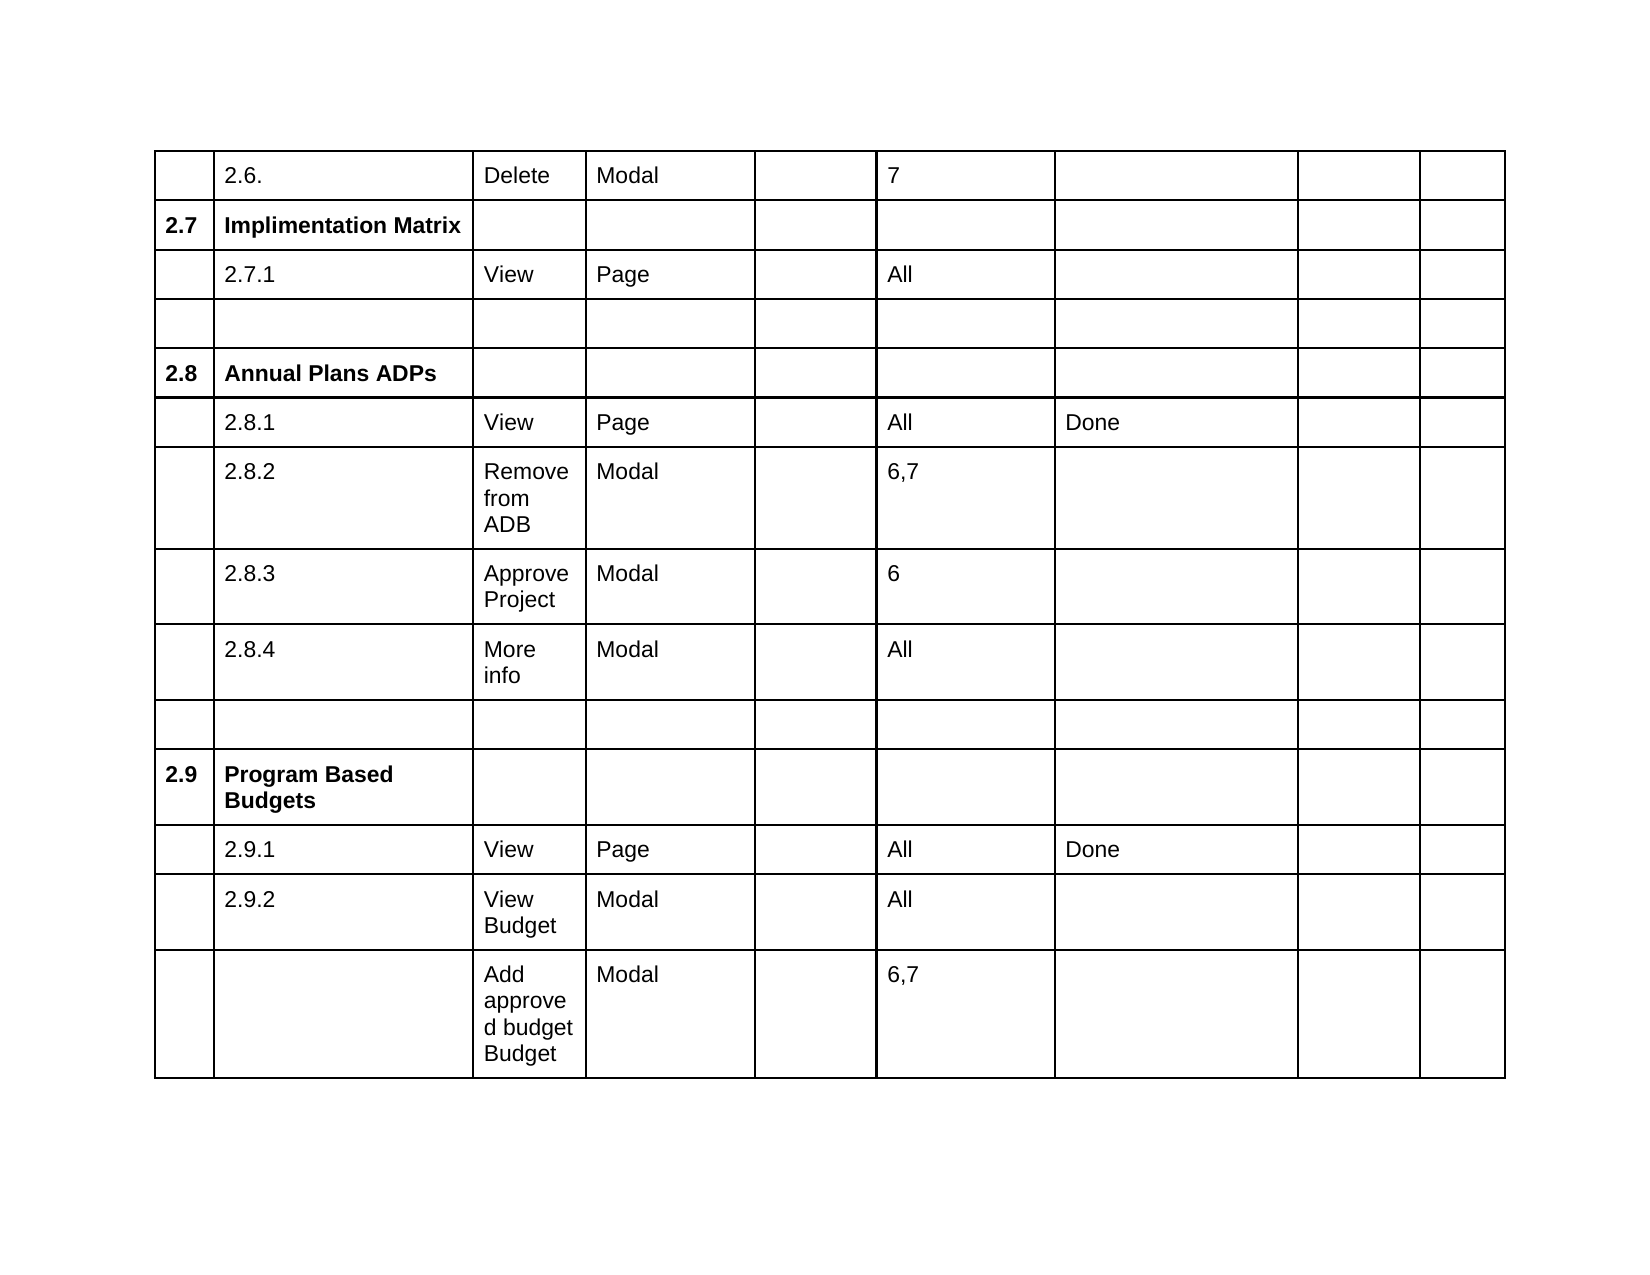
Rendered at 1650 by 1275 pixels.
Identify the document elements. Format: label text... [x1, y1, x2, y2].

table_cell [878, 750, 1054, 824]
table_cell 2.7 [156, 201, 213, 248]
table_cell [1056, 625, 1297, 699]
table_cell [1056, 300, 1297, 347]
table_cell 2.8.4 [215, 625, 472, 699]
table_cell [587, 701, 754, 748]
table_cell [587, 300, 754, 347]
table_cell [156, 448, 213, 548]
table_cell View Budget [474, 875, 585, 949]
table_cell Page [587, 826, 754, 873]
table_cell Program Based Budgets [215, 750, 472, 824]
table_cell 2.8.3 [215, 550, 472, 623]
table_cell [1056, 448, 1297, 548]
table_cell 2.6. [215, 152, 472, 199]
table_cell Remove from ADB [474, 448, 585, 548]
table_cell [1421, 750, 1504, 824]
table_cell [878, 349, 1054, 396]
table_cell [1299, 875, 1419, 949]
table_cell 2.8 [156, 349, 213, 396]
table_cell [1056, 201, 1297, 248]
table_cell 2.9 [156, 750, 213, 824]
table_cell [1056, 251, 1297, 298]
table_cell 6,7 [878, 448, 1054, 548]
table_cell 2.9.2 [215, 875, 472, 949]
table_cell [474, 201, 585, 248]
table_cell [156, 300, 213, 347]
table_cell [1056, 951, 1297, 1077]
table_cell 2.9.1 [215, 826, 472, 873]
table_cell [215, 951, 472, 1077]
table_cell [1299, 251, 1419, 298]
table_cell [1421, 875, 1504, 949]
table_cell Modal [587, 448, 754, 548]
table_cell All [878, 875, 1054, 949]
table_cell [1056, 349, 1297, 396]
table_cell [587, 201, 754, 248]
table_cell [156, 701, 213, 748]
table_cell [1421, 349, 1504, 396]
table_cell [1421, 251, 1504, 298]
table_cell [756, 300, 875, 347]
table_cell [215, 300, 472, 347]
table_cell [756, 550, 875, 623]
table_cell [756, 826, 875, 873]
table_cell Modal [587, 152, 754, 199]
table_cell [1421, 701, 1504, 748]
table_cell [756, 448, 875, 548]
table_cell [878, 201, 1054, 248]
table_cell 2.8.2 [215, 448, 472, 548]
table_cell [1421, 951, 1504, 1077]
table_cell 7 [878, 152, 1054, 199]
table_cell [1299, 201, 1419, 248]
table_cell [156, 625, 213, 699]
table_cell 6 [878, 550, 1054, 623]
table_cell [756, 701, 875, 748]
table_cell [1421, 625, 1504, 699]
table_cell Modal [587, 550, 754, 623]
table_cell [1299, 399, 1419, 446]
table_cell [1299, 951, 1419, 1077]
table_cell Implimentation Matrix [215, 201, 472, 248]
table_cell [474, 300, 585, 347]
table_cell [1056, 550, 1297, 623]
table_cell [1421, 300, 1504, 347]
table_cell [474, 349, 585, 396]
table_cell 6,7 [878, 951, 1054, 1077]
table_cell [1421, 152, 1504, 199]
table_cell [756, 349, 875, 396]
table_cell [756, 201, 875, 248]
table_cell 2.8.1 [215, 399, 472, 446]
table_cell [1421, 448, 1504, 548]
table_cell [1299, 701, 1419, 748]
table_cell [756, 951, 875, 1077]
table_cell All [878, 399, 1054, 446]
table_cell [156, 875, 213, 949]
table_cell Modal [587, 875, 754, 949]
table_cell [756, 399, 875, 446]
table_cell [474, 701, 585, 748]
table_cell Annual Plans ADPs [215, 349, 472, 396]
table_cell [1056, 875, 1297, 949]
table_cell Done [1056, 826, 1297, 873]
table_cell Delete [474, 152, 585, 199]
table_cell [1421, 550, 1504, 623]
table_cell [756, 750, 875, 824]
table_cell [156, 399, 213, 446]
table_cell [1299, 152, 1419, 199]
table_cell [156, 251, 213, 298]
table_cell Modal [587, 951, 754, 1077]
table_cell [1299, 448, 1419, 548]
table_cell [474, 750, 585, 824]
table_cell [1421, 826, 1504, 873]
table_cell Page [587, 399, 754, 446]
table_cell [878, 300, 1054, 347]
table_cell [756, 251, 875, 298]
table_cell [1056, 152, 1297, 199]
table_cell [1299, 300, 1419, 347]
table_cell [756, 875, 875, 949]
table_cell Page [587, 251, 754, 298]
table_cell [1299, 750, 1419, 824]
table_cell View [474, 251, 585, 298]
table_cell [156, 550, 213, 623]
table_cell All [878, 826, 1054, 873]
table_cell All [878, 625, 1054, 699]
table_cell [1299, 826, 1419, 873]
table_cell Add approved budget Budget [474, 951, 585, 1077]
table_cell [878, 701, 1054, 748]
table_cell [587, 349, 754, 396]
table_cell [1421, 399, 1504, 446]
table_cell [756, 152, 875, 199]
table_cell [1299, 550, 1419, 623]
table_cell [1299, 625, 1419, 699]
table_cell [1056, 701, 1297, 748]
table_cell Approve Project [474, 550, 585, 623]
table_cell All [878, 251, 1054, 298]
table_cell [156, 826, 213, 873]
table_cell [1421, 201, 1504, 248]
table_cell More info [474, 625, 585, 699]
table_cell Done [1056, 399, 1297, 446]
table_cell [587, 750, 754, 824]
table_cell View [474, 826, 585, 873]
table_cell [215, 701, 472, 748]
table_cell Modal [587, 625, 754, 699]
table_cell [1056, 750, 1297, 824]
table_cell [756, 625, 875, 699]
table_cell View [474, 399, 585, 446]
table_cell [1299, 349, 1419, 396]
table_cell [156, 951, 213, 1077]
table_cell 2.7.1 [215, 251, 472, 298]
table_cell [156, 152, 213, 199]
